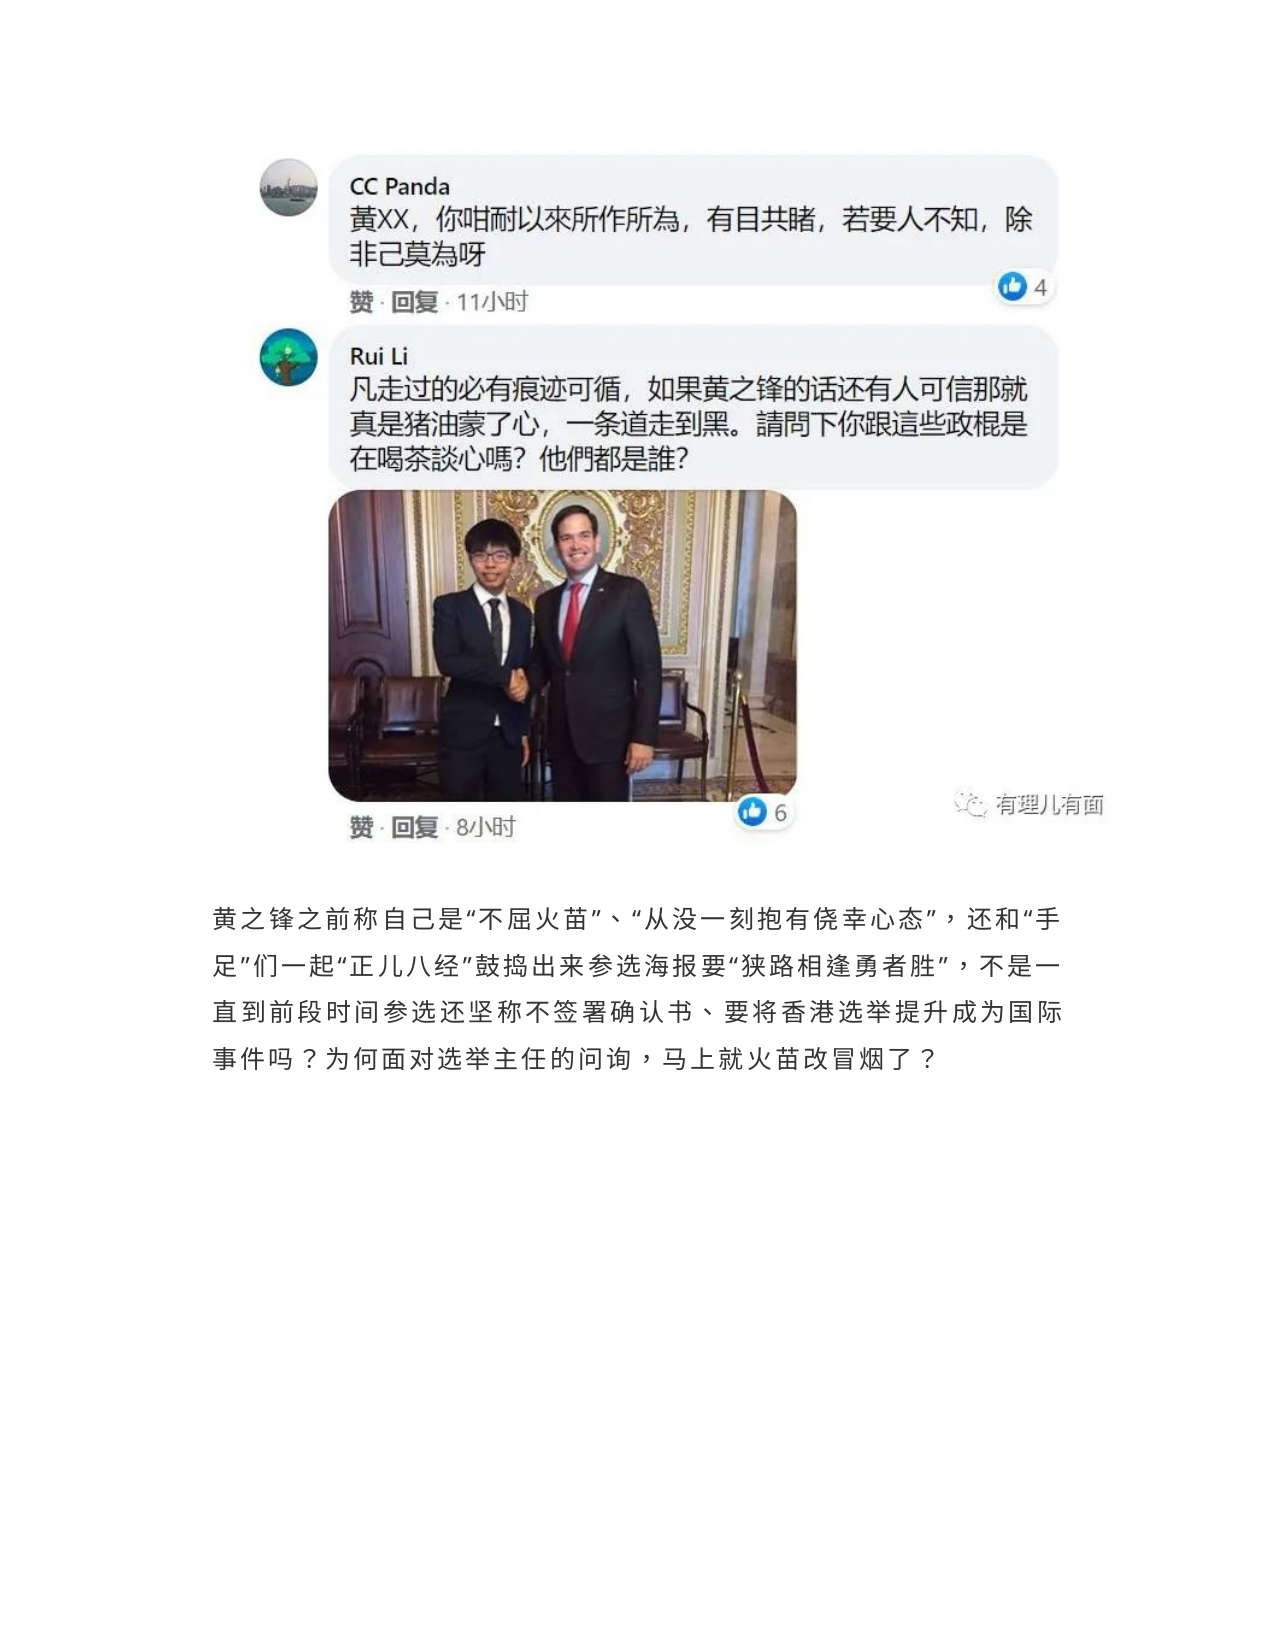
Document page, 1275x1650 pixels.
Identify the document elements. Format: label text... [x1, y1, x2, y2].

picture [231, 150, 1132, 843]
text 黄之锋之前称自己是“不屈火苗”、“从没一刻抱有侥幸心态”，还和“手足”们一起“正儿八经”鼓捣出来参选海报要“狭路相逢勇者胜”，不是一直到前段时间参选还坚称不签署确认书、要将香港选举提升成为国际事件吗？为何面对选举主任的问询，马上就火苗改冒烟了？ [212, 889, 1062, 1075]
